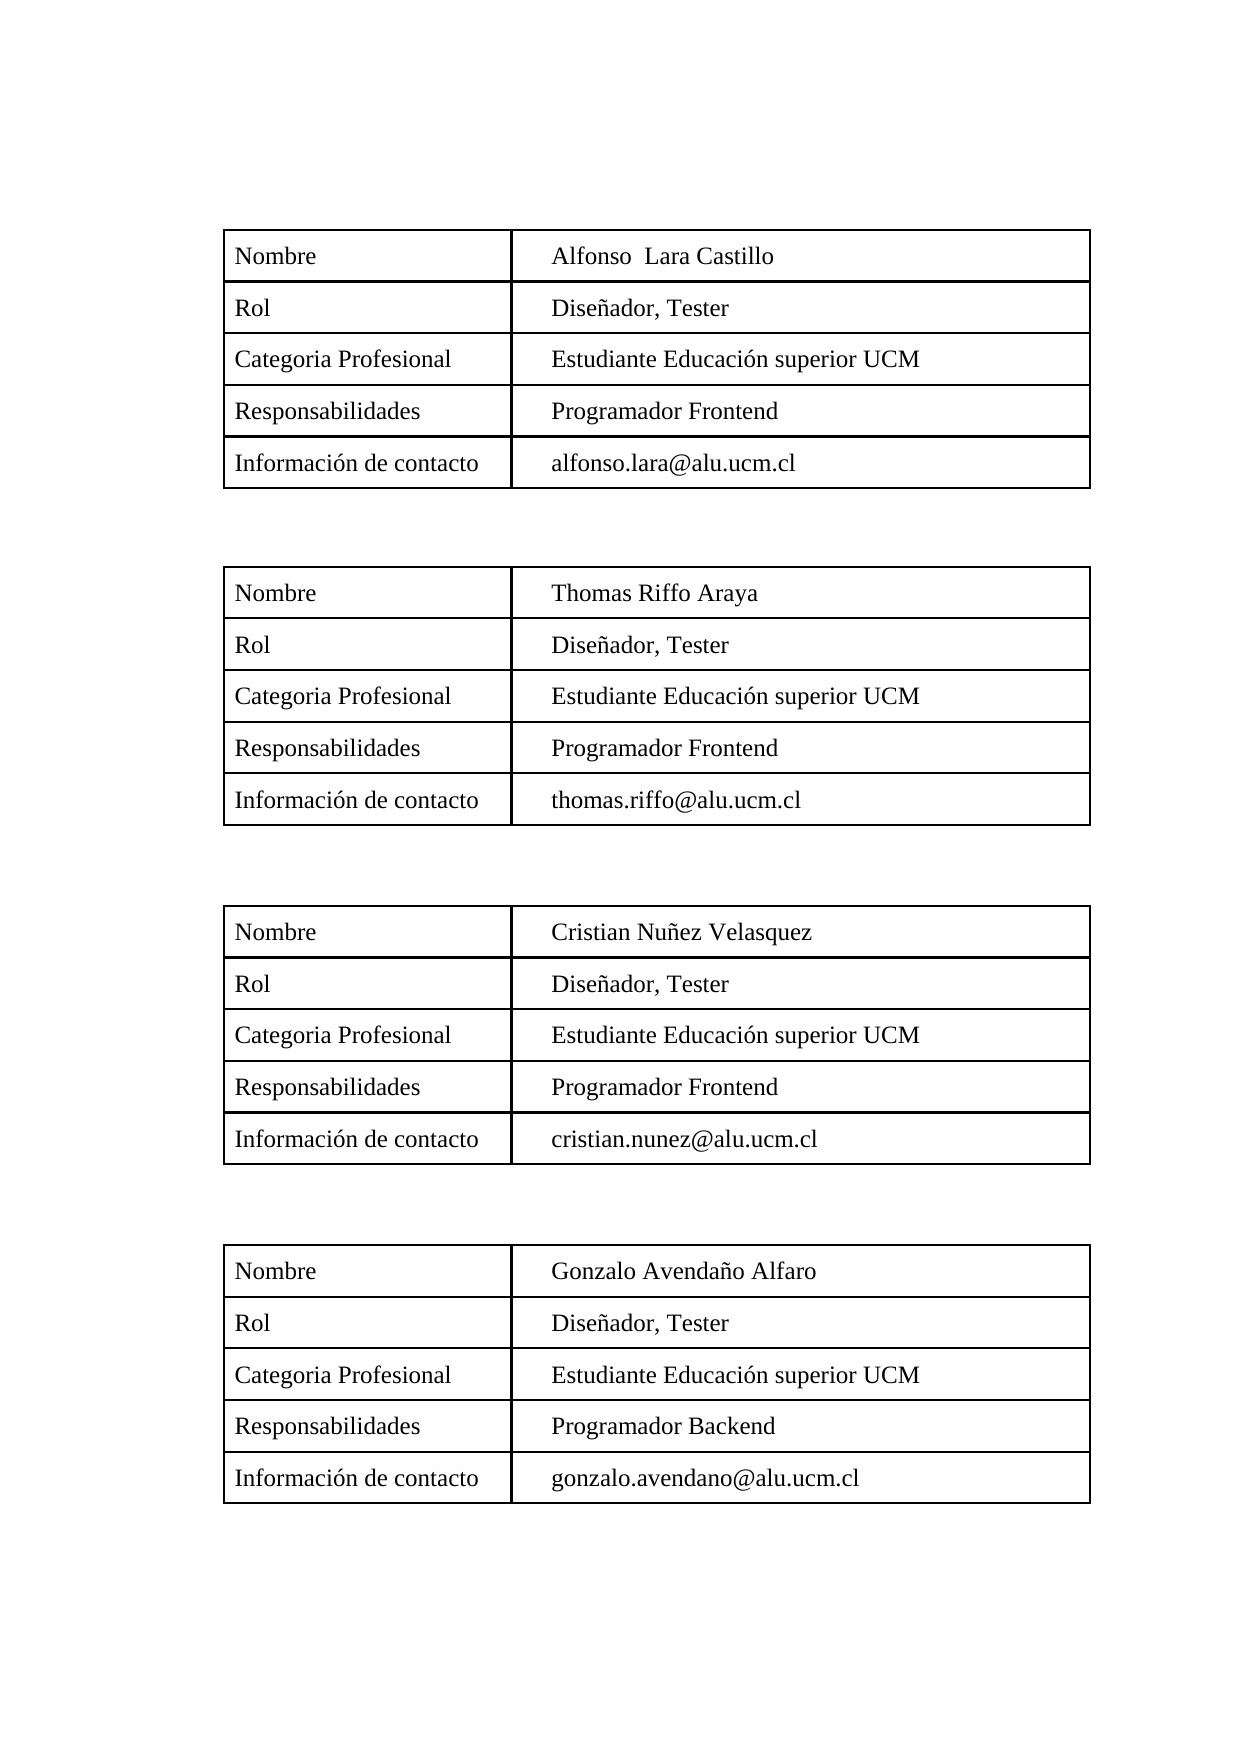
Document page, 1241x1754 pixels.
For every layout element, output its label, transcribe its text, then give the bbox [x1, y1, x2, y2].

table_cell Categoria Profesional [225, 671, 510, 721]
table_cell Información de contacto [225, 1114, 510, 1163]
table_header Nombre [225, 231, 510, 280]
table_header Nombre [225, 1246, 510, 1296]
table_cell thomas.riffo@alu.ucm.cl [513, 774, 1089, 824]
table_cell Información de contacto [225, 774, 510, 824]
table_cell Rol [225, 1298, 510, 1347]
table_header Nombre [225, 907, 510, 956]
table_header Nombre [225, 568, 510, 617]
table_cell Estudiante Educación superior UCM [513, 334, 1089, 384]
table_cell Rol [225, 283, 510, 332]
table_cell Diseñador, Tester [513, 283, 1089, 332]
table_cell Información de contacto [225, 1453, 510, 1502]
table_cell Responsabilidades [225, 1401, 510, 1451]
table_cell Estudiante Educación superior UCM [513, 671, 1089, 721]
table_cell Diseñador, Tester [513, 959, 1089, 1008]
table_cell Programador Frontend [513, 1062, 1089, 1111]
table_header Gonzalo Avendaño Alfaro [513, 1246, 1089, 1296]
table_cell Programador Frontend [513, 386, 1089, 435]
table_cell cristian.nunez@alu.ucm.cl [513, 1114, 1089, 1163]
table_cell Responsabilidades [225, 386, 510, 435]
table_cell Estudiante Educación superior UCM [513, 1010, 1089, 1060]
table_header Thomas Riffo Araya [513, 568, 1089, 617]
table_cell Diseñador, Tester [513, 619, 1089, 669]
table_cell Categoria Profesional [225, 334, 510, 384]
table_cell Programador Backend [513, 1401, 1089, 1451]
table_cell Información de contacto [225, 438, 510, 487]
table_cell Categoria Profesional [225, 1349, 510, 1399]
table_cell Rol [225, 619, 510, 669]
table_cell Diseñador, Tester [513, 1298, 1089, 1347]
table_header Cristian Nuñez Velasquez [513, 907, 1089, 956]
table_cell gonzalo.avendano@alu.ucm.cl [513, 1453, 1089, 1502]
table_cell Categoria Profesional [225, 1010, 510, 1060]
table_cell alfonso.lara@alu.ucm.cl [513, 438, 1089, 487]
table_cell Estudiante Educación superior UCM [513, 1349, 1089, 1399]
table_cell Responsabilidades [225, 1062, 510, 1111]
table_cell Programador Frontend [513, 723, 1089, 772]
table_cell Responsabilidades [225, 723, 510, 772]
table_header Alfonso Lara Castillo [513, 231, 1089, 280]
table_cell Rol [225, 959, 510, 1008]
